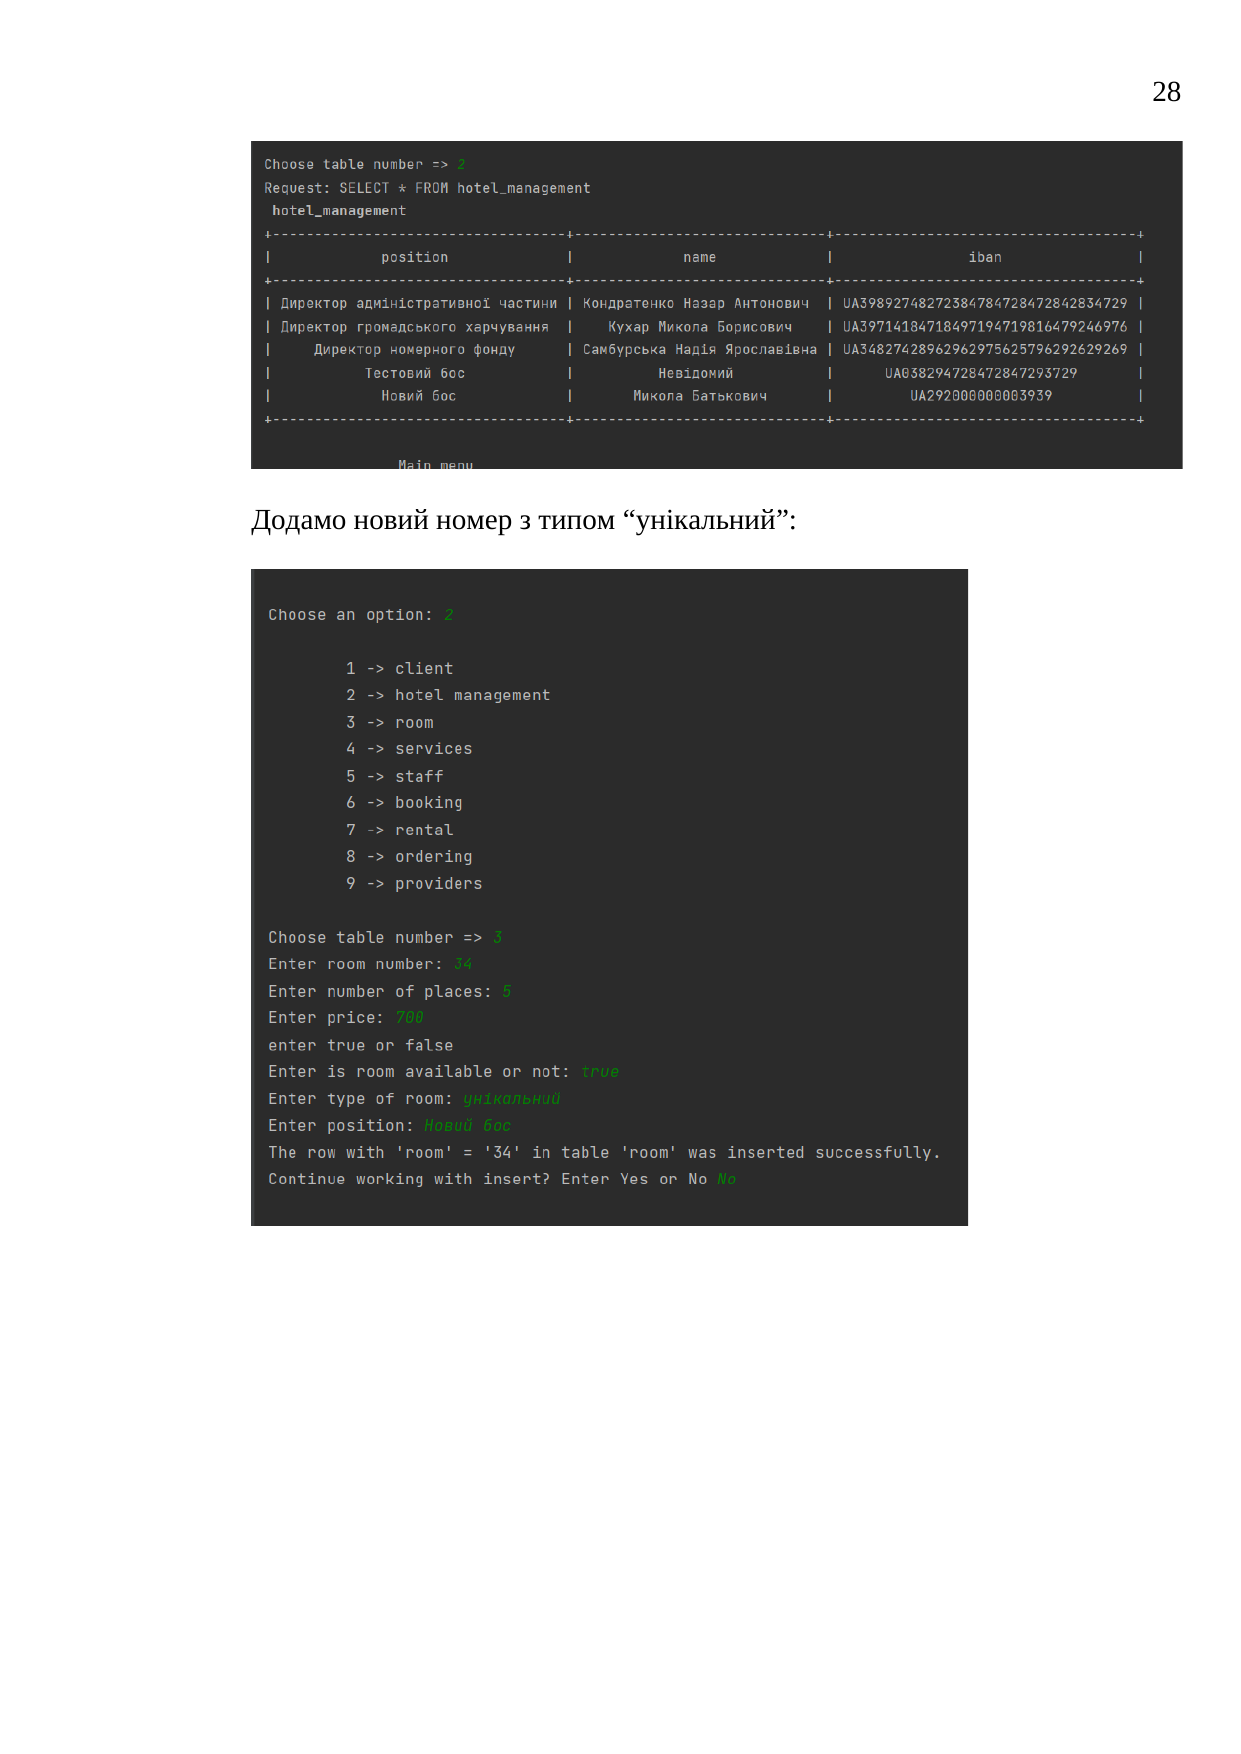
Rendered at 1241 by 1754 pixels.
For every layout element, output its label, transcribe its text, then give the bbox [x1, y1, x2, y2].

picture [251, 569, 969, 1226]
text Додамо новий номер з типом “унікальний”: [177, 502, 1181, 536]
picture [251, 141, 1183, 469]
